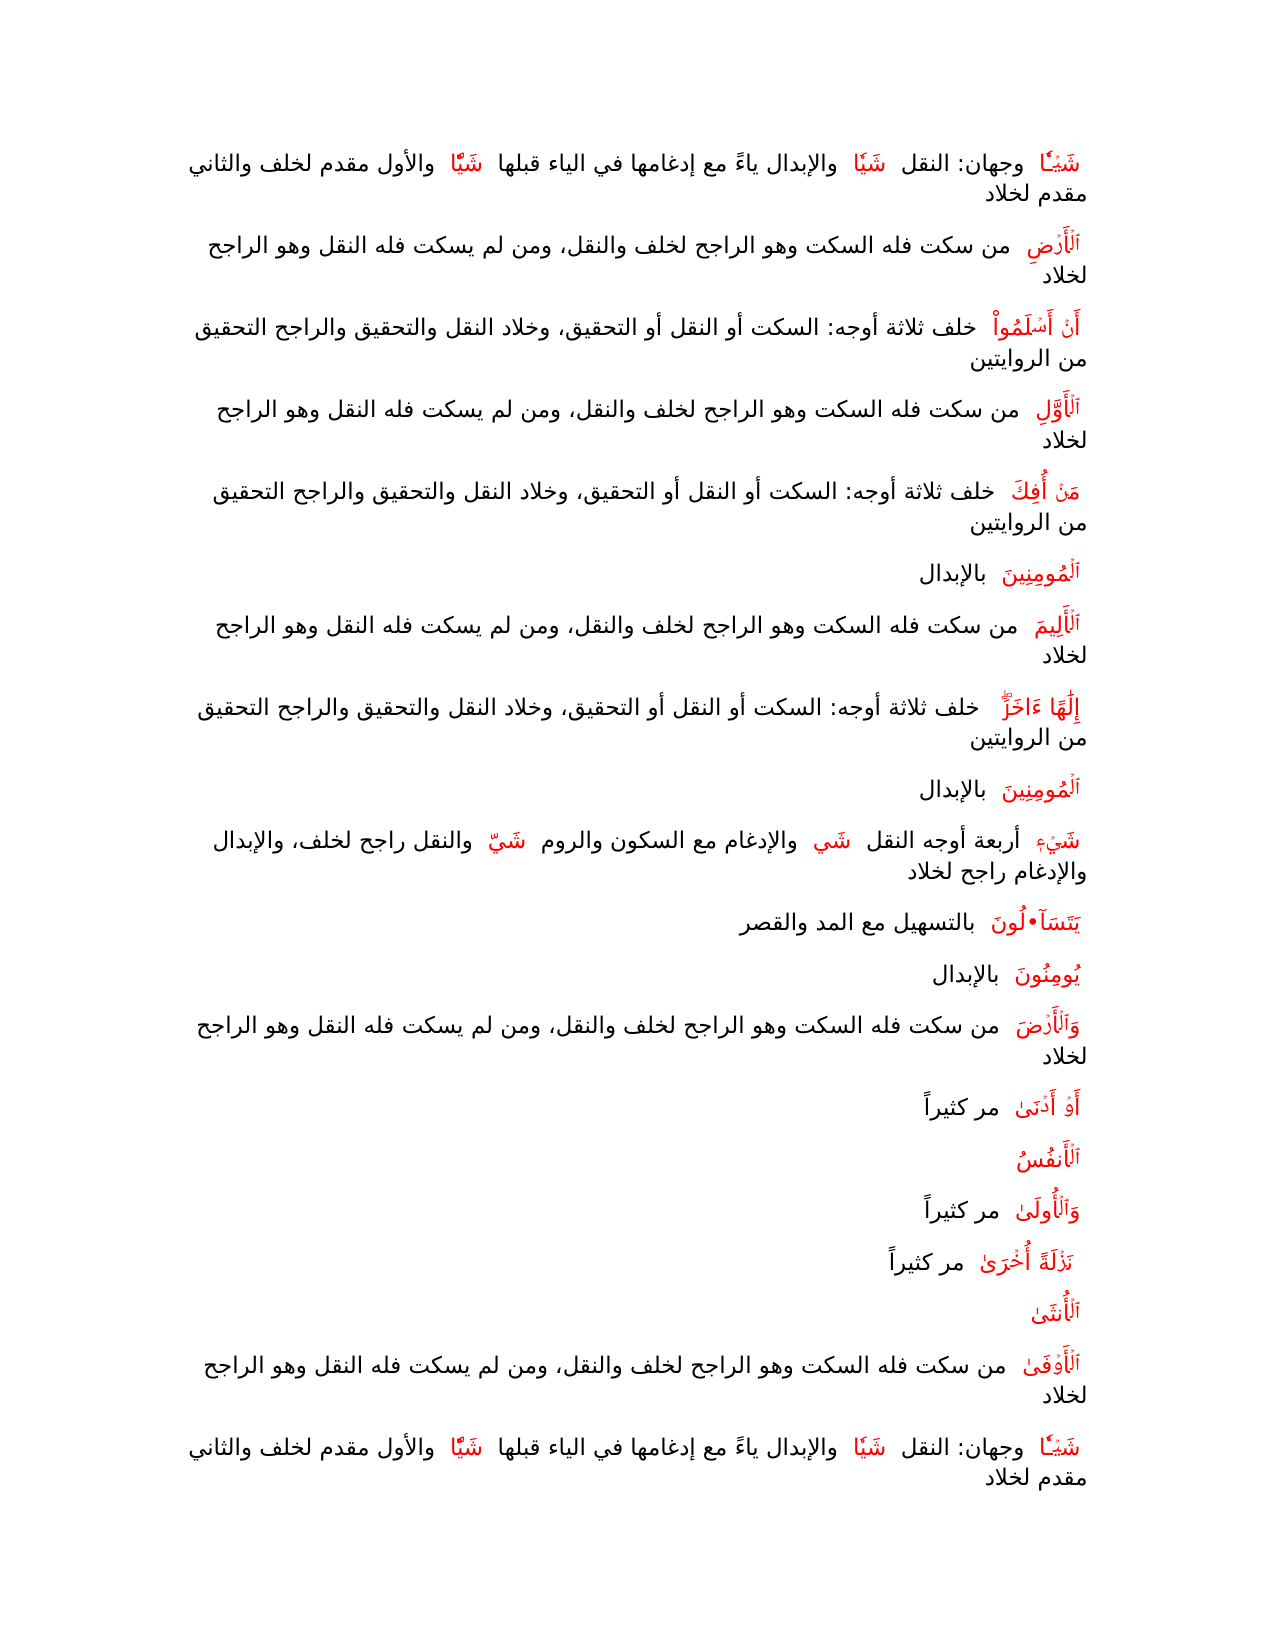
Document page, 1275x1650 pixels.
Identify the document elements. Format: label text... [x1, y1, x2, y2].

text نَزۡلَةً أُخۡرَىٰ مر كثيراً [187, 1249, 1087, 1276]
text ٱلۡأَلِيمَ من سكت فله السكت وهو الراجح لخلف والنقل، ومن لم يسكت فله النقل وهو الراجح لخلاد [187, 612, 1087, 669]
text وَٱلۡأَرۡضَ من سكت فله السكت وهو الراجح لخلف والنقل، ومن لم يسكت فله النقل وهو الراجح لخلاد [187, 1012, 1087, 1070]
text شَيۡءٖ أربعة أوجه النقل شَي والإدغام مع السكون والروم شَيّ والنقل راجح لخلف، والإبدال والإدغام راجح لخلاد [187, 827, 1087, 885]
text ٱلۡأَنفُسُ [187, 1146, 1087, 1173]
text ٱلۡأَوَّلِ من سكت فله السكت وهو الراجح لخلف والنقل، ومن لم يسكت فله النقل وهو الراجح لخلاد [187, 396, 1087, 453]
text أَوۡ أَدۡنَىٰ مر كثيراً [187, 1094, 1087, 1121]
text شَيۡـٔٗا وجهان: النقل شَيٗا والإبدال ياءً مع إدغامها في الياء قبلها شَيّٗا والأول مقدم لخلف والثاني مقدم لخلاد [187, 150, 1087, 207]
text ٱلۡأَوۡفَىٰ من سكت فله السكت وهو الراجح لخلف والنقل، ومن لم يسكت فله النقل وهو الراجح لخلاد [187, 1352, 1087, 1409]
text مَنۡ أُفِكَ خلف ثلاثة أوجه: السكت أو النقل أو التحقيق، وخلاد النقل والتحقيق والراجح التحقيق من الروايتين [187, 478, 1087, 536]
text ٱلۡأُنثَىٰ [187, 1300, 1087, 1327]
text وَٱلۡأُولَىٰ مر كثيراً [187, 1197, 1087, 1224]
text ٱلۡمُومِنِينَ بالإبدال [187, 776, 1087, 803]
text أَنۡ أَسۡلَمُواْ خلف ثلاثة أوجه: السكت أو النقل أو التحقيق، وخلاد النقل والتحقيق والراجح التحقيق من الروايتين [187, 314, 1087, 371]
text يُومِنُونَ بالإبدال [187, 961, 1087, 988]
text يَتَسَآ•لُونَ بالتسهيل مع المد والقصر [187, 909, 1087, 936]
text شَيۡـٔٗا وجهان: النقل شَيٗا والإبدال ياءً مع إدغامها في الياء قبلها شَيّٗا والأول مقدم لخلف والثاني مقدم لخلاد [187, 1434, 1087, 1491]
text ٱلۡأَرۡضِ من سكت فله السكت وهو الراجح لخلف والنقل، ومن لم يسكت فله النقل وهو الراجح لخلاد [187, 232, 1087, 289]
text إِلَٰهًا ءَاخَرَۖ خلف ثلاثة أوجه: السكت أو النقل أو التحقيق، وخلاد النقل والتحقيق والراجح التحقيق من الروايتين [187, 694, 1087, 751]
text ٱلۡمُومِنِينَ بالإبدال [187, 560, 1087, 587]
